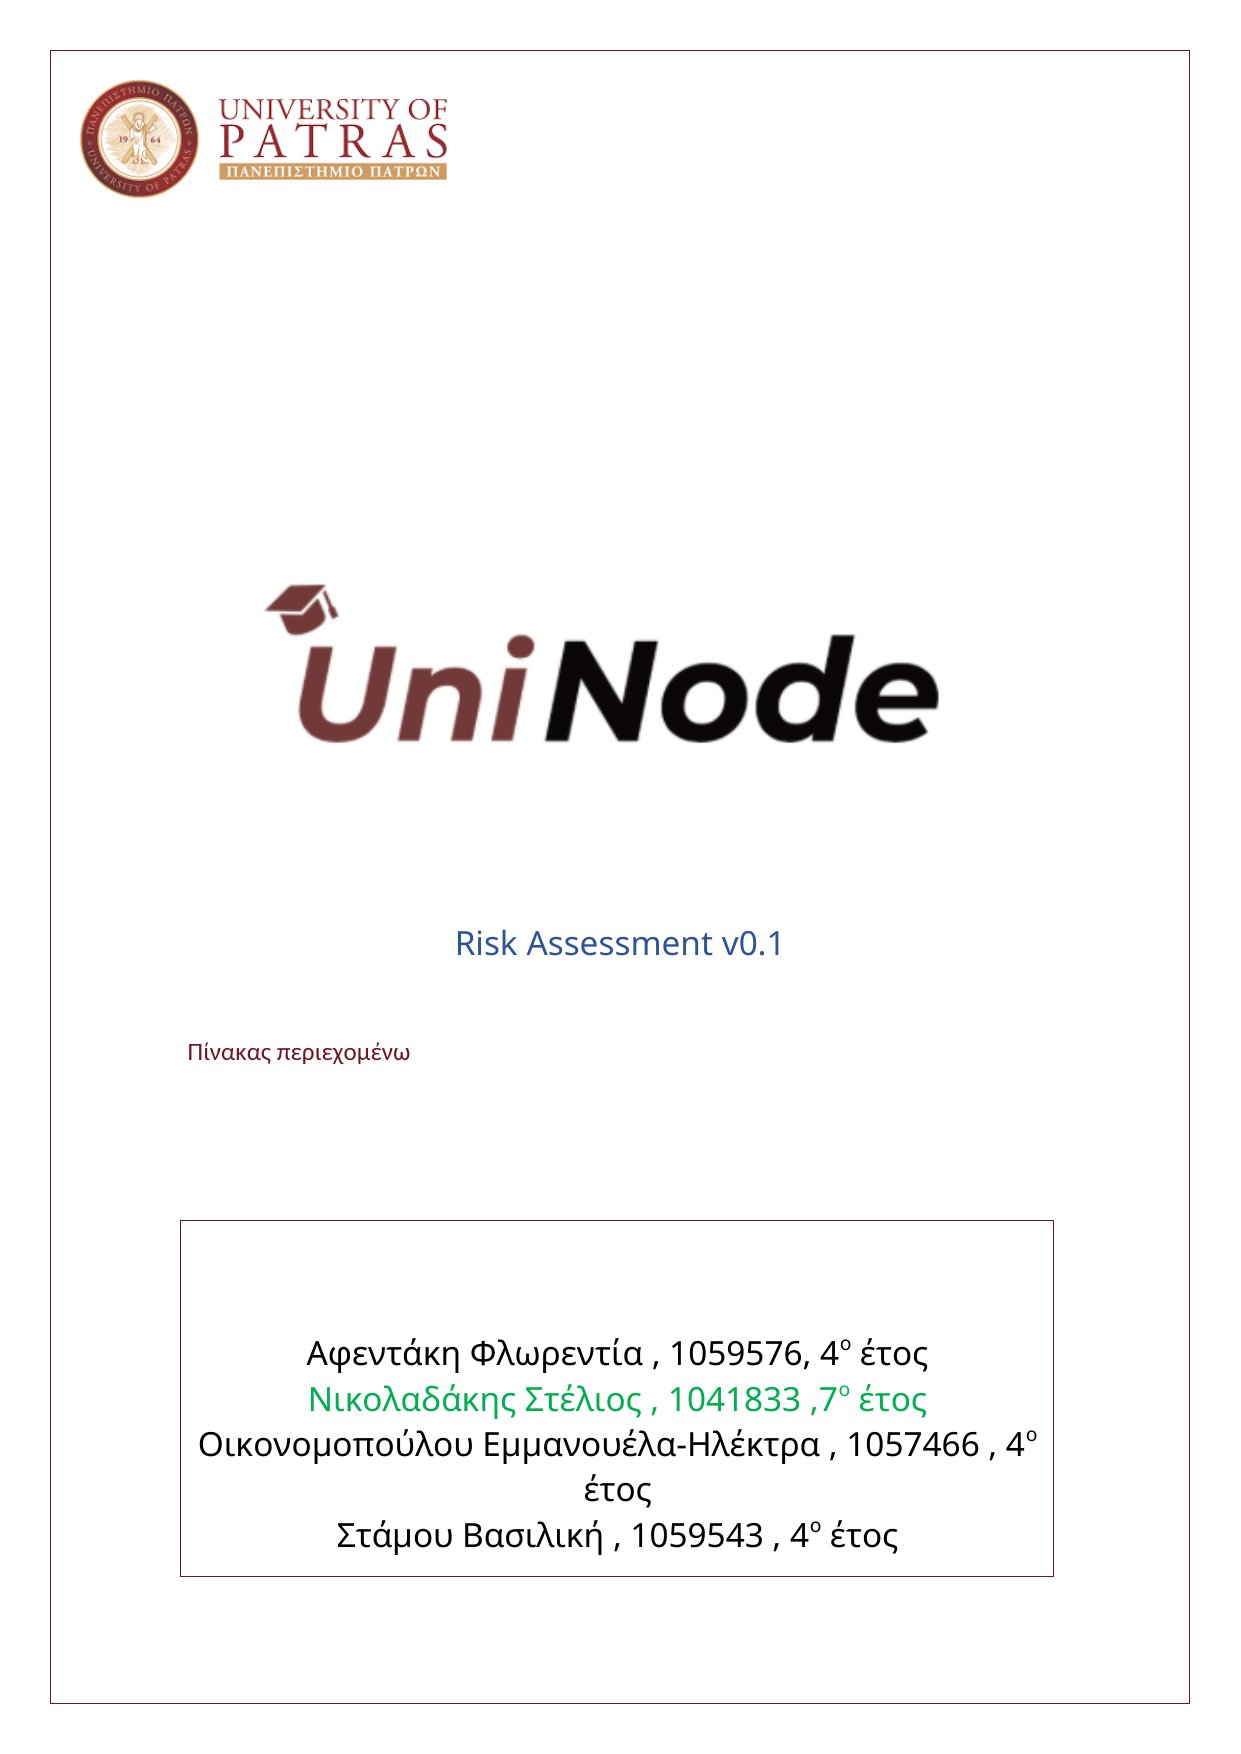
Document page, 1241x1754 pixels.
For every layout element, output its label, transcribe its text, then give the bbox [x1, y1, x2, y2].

picture [70, 69, 458, 209]
picture [227, 541, 992, 814]
subtitle Risk Assessment v0.1 [187, 920, 1053, 966]
